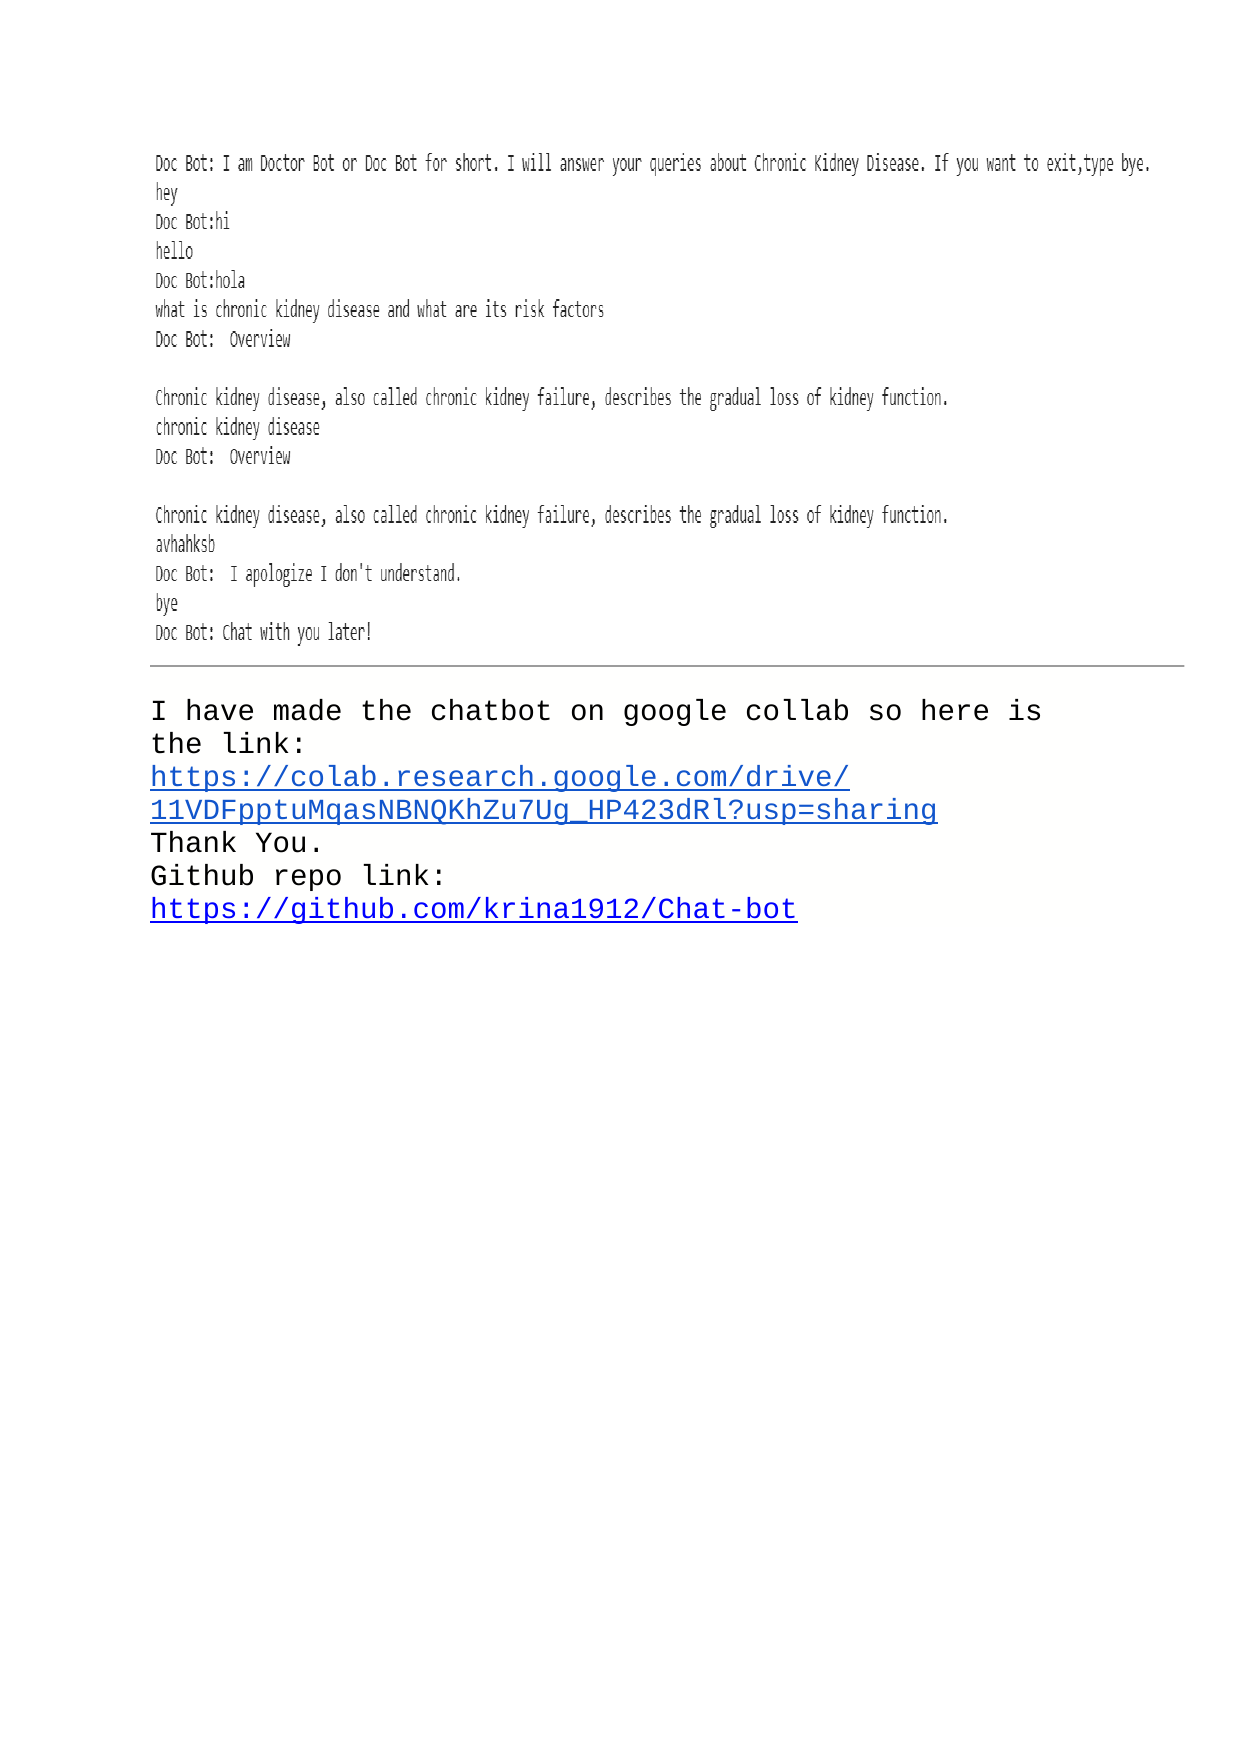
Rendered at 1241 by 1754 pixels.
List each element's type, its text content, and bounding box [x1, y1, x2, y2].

text Thank You. [150, 828, 1090, 861]
picture [150, 150, 1185, 667]
text Github repo link: [150, 861, 1090, 894]
text https://colab.research.google.com/drive/11VDFpptuMqasNBNQKhZu7Ug_HP423dRl?usp=sharing [150, 762, 1090, 828]
text https://github.com/krina1912/Chat-bot [150, 894, 1090, 927]
text I have made the chatbot on google collab so here is the link: [150, 696, 1090, 762]
